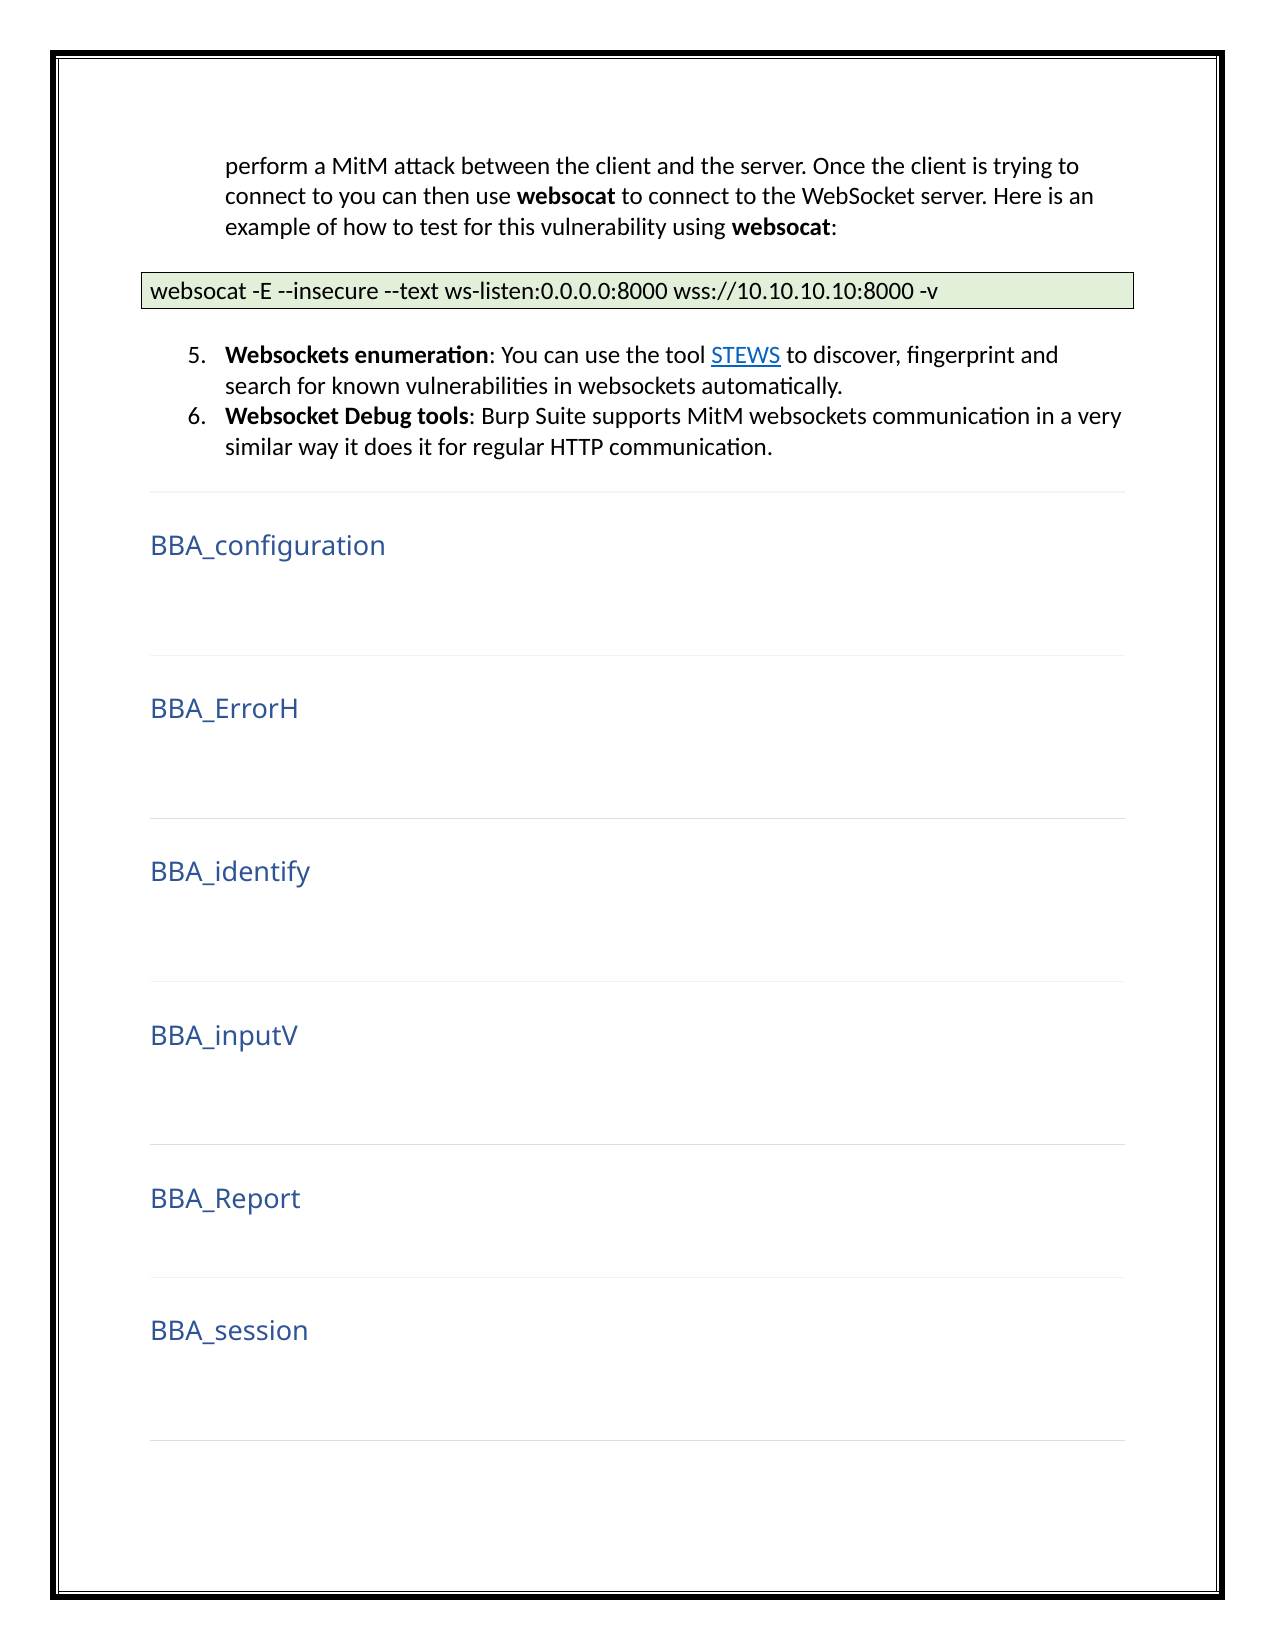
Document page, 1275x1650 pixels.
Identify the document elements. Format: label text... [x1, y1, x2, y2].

subtitle BBA_ErrorH [150, 690, 1125, 727]
subtitle BBA_identify [150, 853, 1125, 890]
text websocat -E --insecure --text ws-listen:0.0.0.0:8000 wss://10.10.10.10:8000 -v [142, 273, 1133, 308]
list Websockets enumeration: You can use the tool STEWS to discover, fingerprint and search for known vulnerabilities in websockets automatically. [187, 339, 1125, 400]
subtitle BBA_Report [150, 1179, 1125, 1216]
list Websocket Debug tools: Burp Suite supports MitM websockets communication in a very similar way it does it for regular HTTP communication. [187, 400, 1125, 461]
subtitle BBA_inputV [150, 1016, 1125, 1053]
subtitle BBA_session [150, 1312, 1125, 1349]
subtitle BBA_configuration [150, 527, 1125, 563]
